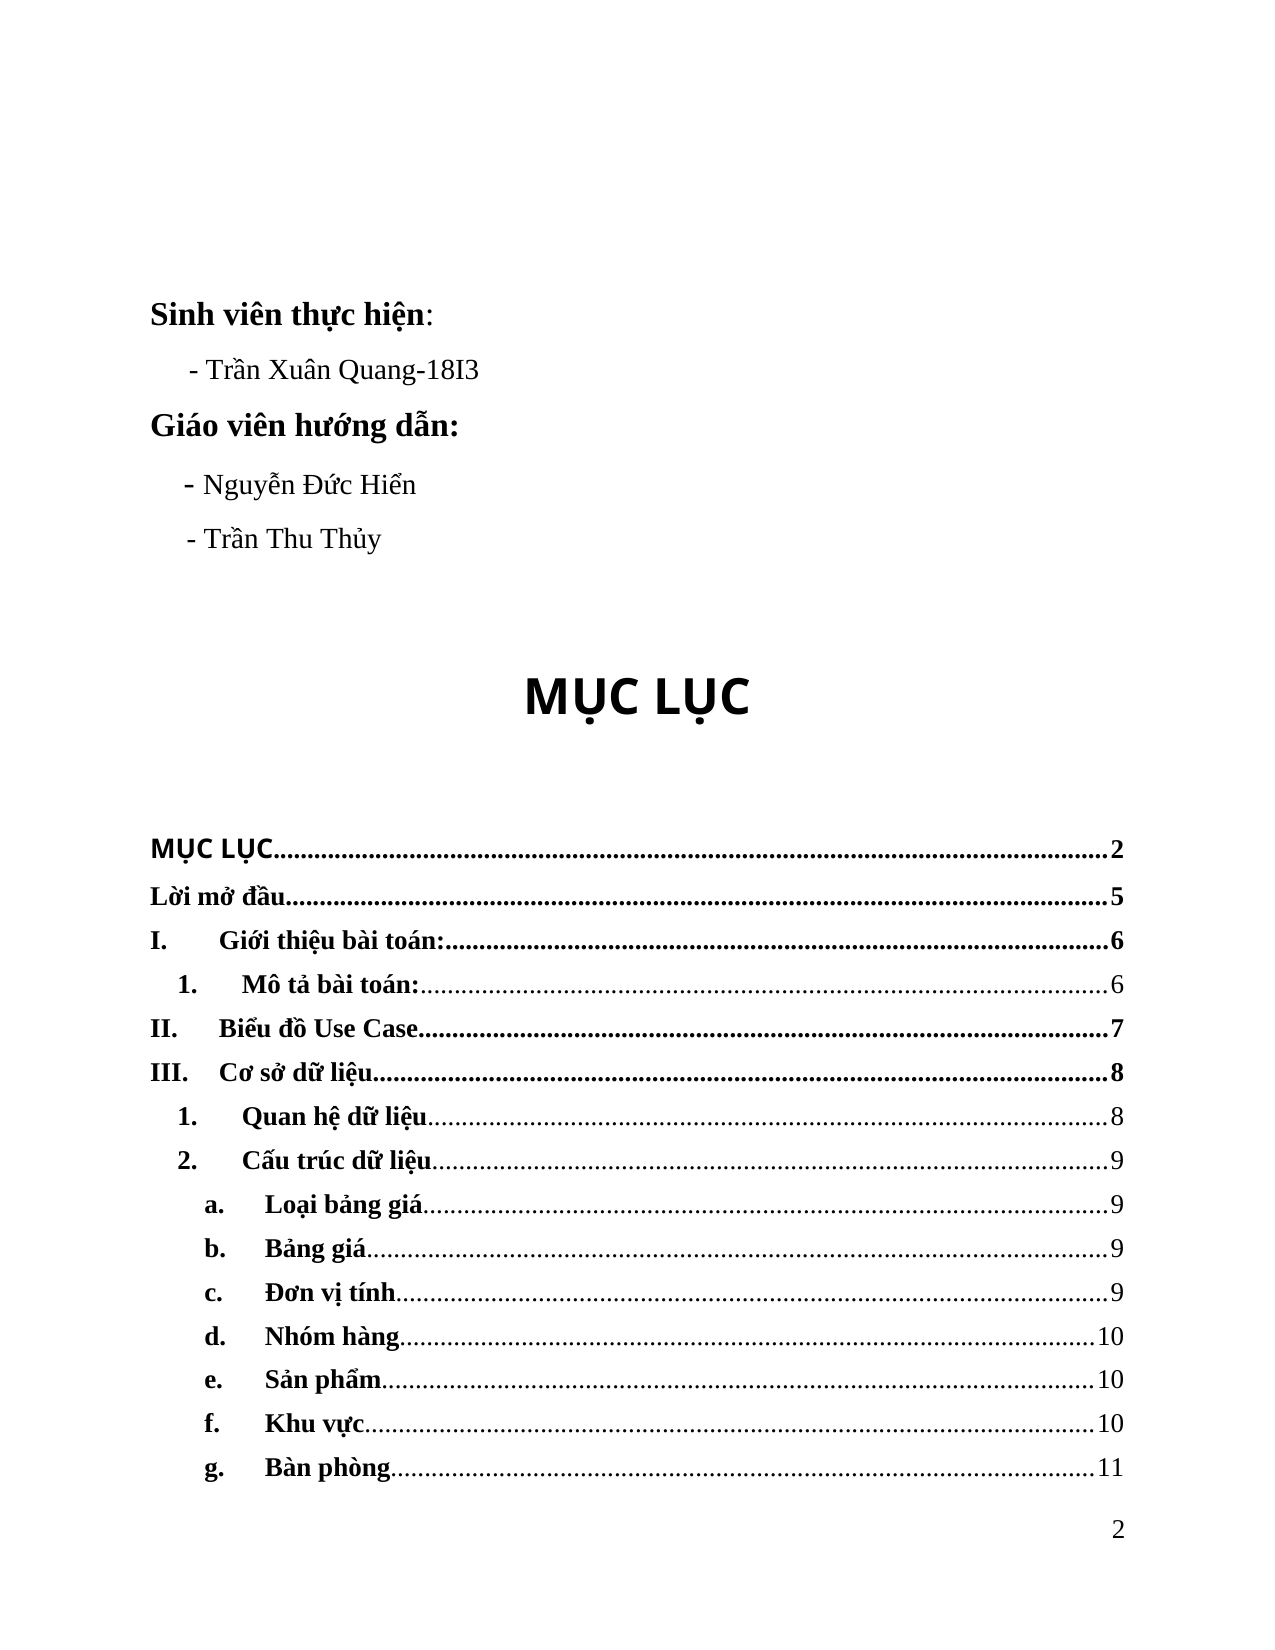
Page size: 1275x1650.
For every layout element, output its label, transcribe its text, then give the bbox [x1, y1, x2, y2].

text - Nguyễn Đức Hiển [150, 464, 1125, 502]
text - Trần Xuân Quang-18I3 [150, 352, 1125, 386]
text Giáo viên hướng dẫn: [150, 406, 1125, 444]
text Sinh viên thực hiện: [150, 294, 1125, 333]
subtitle MỤC LỤC [150, 661, 1125, 729]
text - Trần Thu Thủy [150, 522, 1125, 555]
